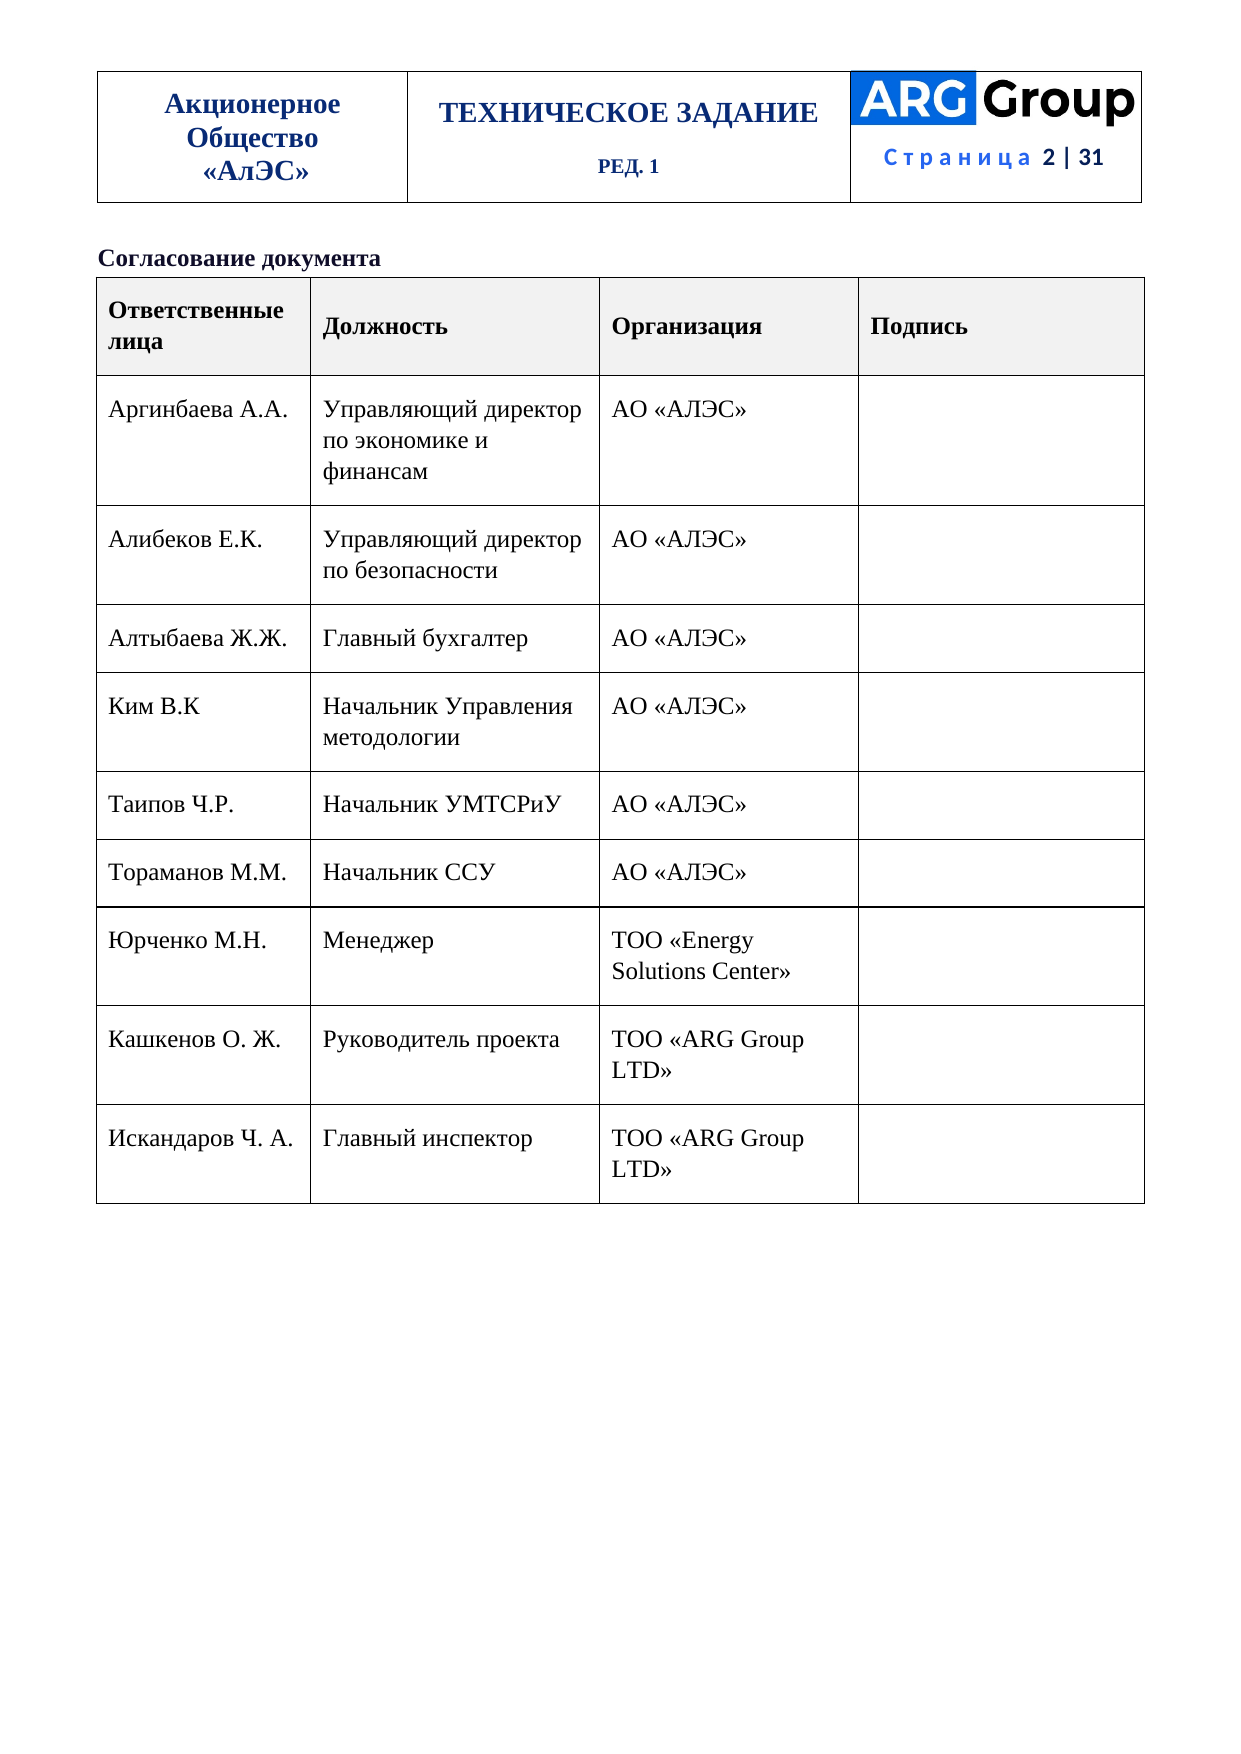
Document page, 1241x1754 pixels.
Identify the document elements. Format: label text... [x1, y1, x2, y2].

picture [851, 66, 1136, 71]
table_cell Начальник Управления методологии [311, 673, 599, 771]
table_cell [859, 506, 1144, 604]
table_cell Ким В.К [97, 673, 310, 771]
table_cell Кашкенов О. Ж. [97, 1006, 310, 1104]
table_cell Аргинбаева А.А. [97, 376, 310, 505]
table_cell [859, 673, 1144, 771]
text Согласование документа [97, 243, 1143, 272]
table_cell ТОО «Energy Solutions Center» [600, 908, 858, 1005]
table_cell Управляющий директор по экономике и финансам [311, 376, 599, 505]
table_cell [859, 376, 1144, 505]
table_cell Начальник УМТСРиУ [311, 772, 599, 839]
table_cell [859, 605, 1144, 672]
table_cell Таипов Ч.Р. [97, 772, 310, 839]
table_cell АО «АЛЭС» [600, 772, 858, 839]
table_cell Руководитель проекта [311, 1006, 599, 1104]
table_cell [859, 772, 1144, 839]
table_cell АО «АЛЭС» [600, 506, 858, 604]
table_cell [859, 1105, 1144, 1203]
table_cell Начальник ССУ [311, 840, 599, 906]
table_cell Главный инспектор [311, 1105, 599, 1203]
table_cell АО «АЛЭС» [600, 605, 858, 672]
table_cell Управляющий директор по безопасности [311, 506, 599, 604]
table_cell ТОО «ARG Group LTD» [600, 1006, 858, 1104]
table_cell [859, 1006, 1144, 1104]
table_cell Тораманов М.М. [97, 840, 310, 906]
table_cell [859, 908, 1144, 1005]
table_cell АО «АЛЭС» [600, 673, 858, 771]
table_cell [859, 840, 1144, 906]
table_cell Менеджер [311, 908, 599, 1005]
table_header Должность [311, 278, 599, 375]
table_cell Алибеков Е.К. [97, 506, 310, 604]
table_header Ответственные лица [97, 278, 310, 375]
table_cell Искандаров Ч. А. [97, 1105, 310, 1203]
table_cell Главный бухгалтер [311, 605, 599, 672]
picture [851, 72, 1136, 129]
table_cell АО «АЛЭС» [600, 840, 858, 906]
table_header Организация [600, 278, 858, 375]
table_cell ТОО «ARG Group LTD» [600, 1105, 858, 1203]
table_cell Алтыбаева Ж.Ж. [97, 605, 310, 672]
table_cell Юрченко М.Н. [97, 908, 310, 1005]
table_header Подпись [859, 278, 1144, 375]
table_cell АО «АЛЭС» [600, 376, 858, 505]
